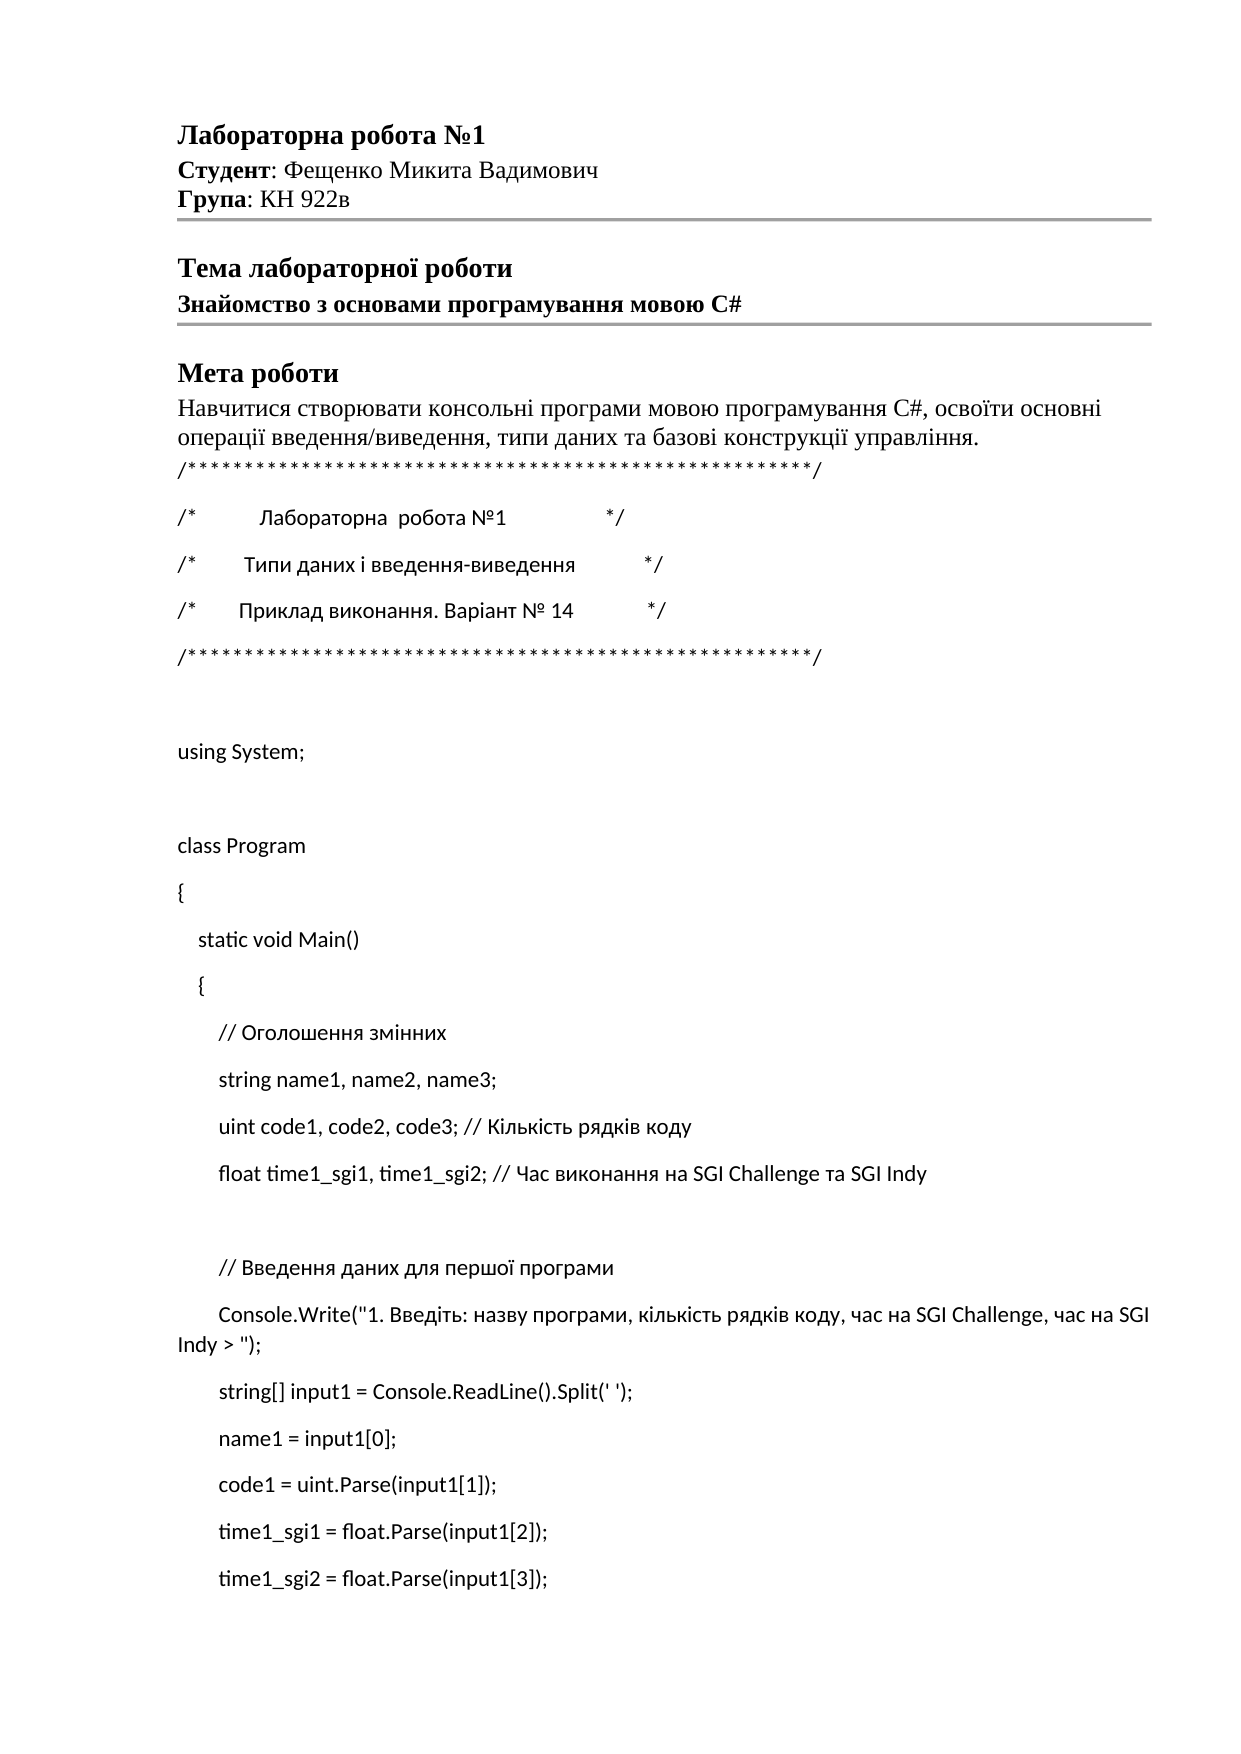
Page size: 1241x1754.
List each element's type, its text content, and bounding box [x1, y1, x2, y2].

text /* Лабораторна робота №1 */ [177, 503, 1152, 531]
text Навчитися створювати консольні програми мовою програмування C#, освоїти основні операції введення/виведення, типи даних та базові конструкції управління. [177, 393, 1152, 451]
text Тема лабораторної роботи [177, 251, 1152, 284]
text Мета роботи [177, 356, 1152, 388]
text Console.Write("1. Введіть: назву програми, кількість рядків коду, час на SGI Challenge, час на SGI Indy > "); [177, 1300, 1152, 1358]
text string[] input1 = Console.ReadLine().Split(' '); [177, 1377, 1152, 1405]
text string name1, name2, name3; [177, 1065, 1152, 1093]
text name1 = input1[0]; [177, 1424, 1152, 1452]
text Студент: Фещенко Микита Вадимович Група: КН 922в [177, 156, 1152, 213]
text uint code1, code2, code3; // Кількість рядків коду [177, 1112, 1152, 1140]
text // Введення даних для першої програми [177, 1253, 1152, 1281]
text class Program [177, 831, 1152, 859]
text time1_sgi1 = float.Parse(input1[2]); [177, 1517, 1152, 1545]
text { [177, 878, 1152, 906]
text { [177, 972, 1152, 999]
text ﻿/*******************************************************/ [177, 456, 1152, 484]
text float time1_sgi1, time1_sgi2; // Час виконання на SGI Challenge та SGI Indy [177, 1159, 1152, 1187]
text time1_sgi2 = float.Parse(input1[3]); [177, 1564, 1152, 1592]
text using System; [177, 737, 1152, 765]
text /* Приклад виконання. Варіант № 14 */ [177, 597, 1152, 624]
text Знайомство з основами програмування мовою C# [177, 289, 1152, 318]
text Лабораторна робота №1 [177, 118, 1152, 151]
text static void Main() [177, 925, 1152, 953]
text code1 = uint.Parse(input1[1]); [177, 1471, 1152, 1498]
text /*******************************************************/ [177, 643, 1152, 671]
text /* Типи даних і введення-виведення */ [177, 550, 1152, 578]
text // Оголошення змінних [177, 1018, 1152, 1046]
